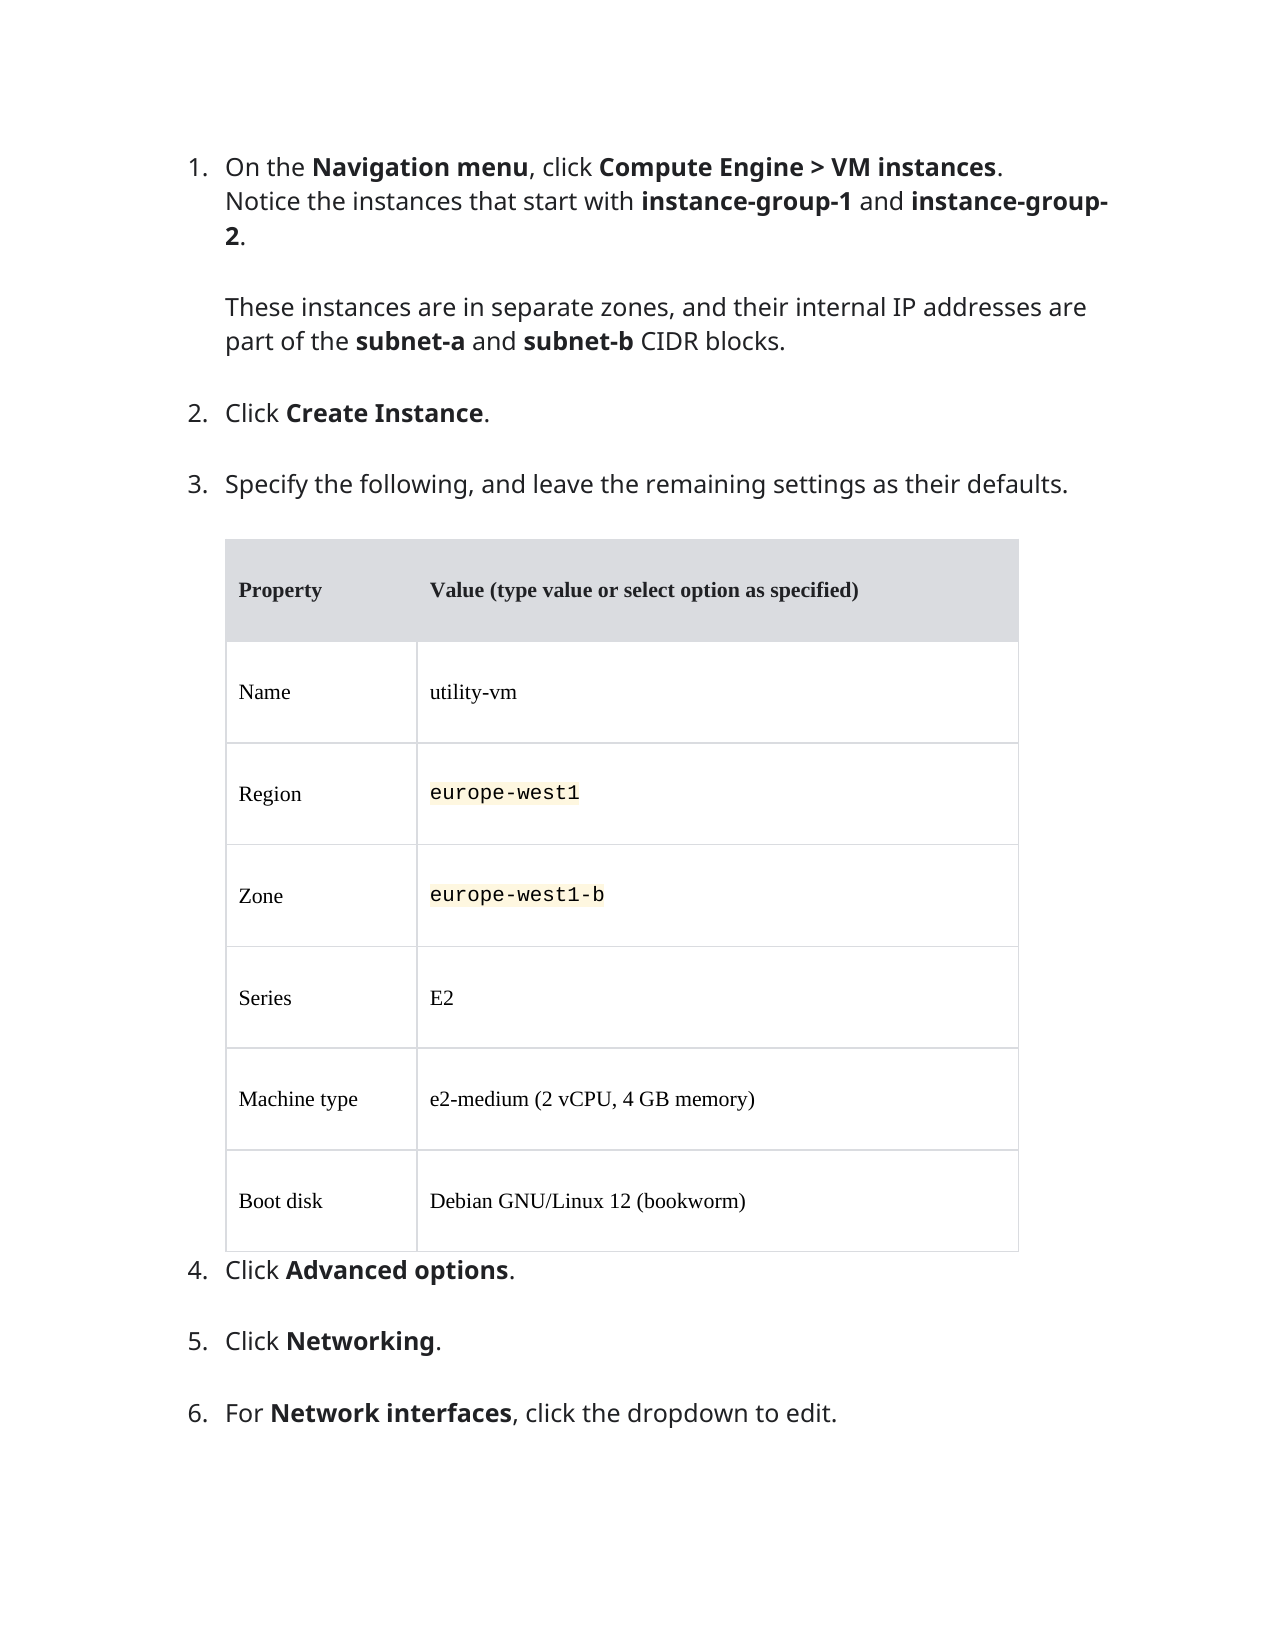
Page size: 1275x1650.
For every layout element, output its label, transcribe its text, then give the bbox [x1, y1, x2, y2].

list For Network interfaces, click the dropdown to edit. [187, 1396, 1125, 1429]
table_cell Debian GNU/Linux 12 (bookworm) [418, 1151, 1018, 1251]
list Click Create Instance. [187, 395, 1125, 429]
table_header Value (type value or select option as specified) [418, 540, 1018, 640]
table_cell europe-west1 [418, 744, 1018, 844]
text These instances are in separate zones, and their internal IP addresses are part of the subnet-a and subnet-b CIDR blocks. [225, 290, 1125, 358]
list Click Networking. [187, 1324, 1125, 1358]
list Specify the following, and leave the remaining settings as their defaults. [187, 467, 1125, 501]
table_cell utility-vm [418, 642, 1018, 742]
table_cell Boot disk [227, 1151, 416, 1251]
table_cell Region [227, 744, 416, 844]
table_cell europe-west1-b [418, 845, 1018, 946]
table_cell Machine type [227, 1049, 416, 1149]
list Click Advanced options. [187, 1252, 1125, 1286]
table_header Property [227, 540, 416, 640]
table_cell Name [227, 642, 416, 742]
list On the Navigation menu, click Compute Engine > VM instances. Notice the instances that start with instance-group-1 and instance-group-2. [187, 150, 1125, 252]
table_cell e2-medium (2 vCPU, 4 GB memory) [418, 1049, 1018, 1149]
table_cell E2 [418, 947, 1018, 1047]
table_cell Series [227, 947, 416, 1047]
table_cell Zone [227, 845, 416, 946]
